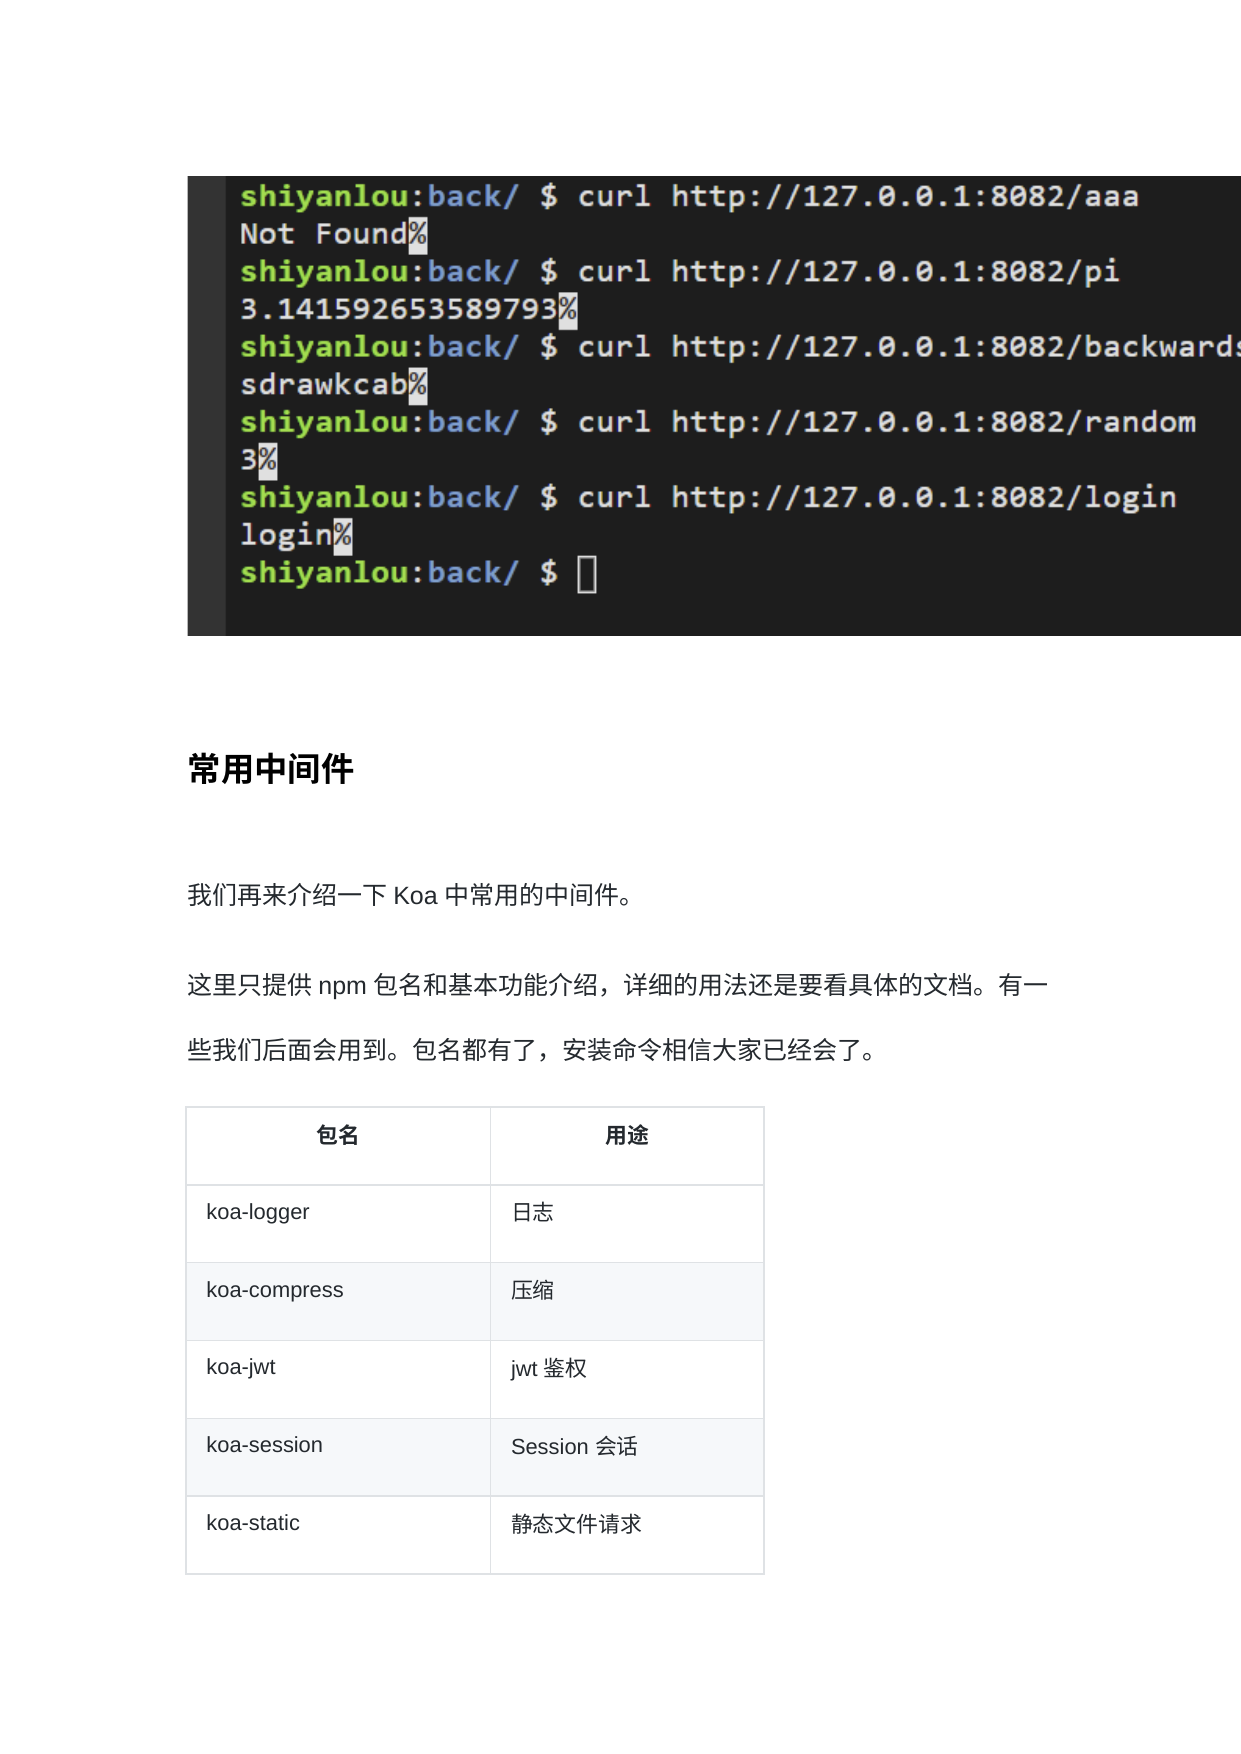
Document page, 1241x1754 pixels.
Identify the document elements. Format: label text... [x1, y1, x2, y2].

table_cell 日志 [491, 1186, 763, 1262]
table_header 包名 [187, 1108, 490, 1184]
table_cell koa-compress [187, 1263, 490, 1340]
table_cell 压缩 [491, 1263, 763, 1340]
table_cell jwt 鉴权 [491, 1341, 763, 1417]
table_header 用途 [491, 1108, 763, 1184]
text 我们再来介绍一下 Koa 中常用的中间件。 [187, 861, 1053, 926]
picture [187, 176, 1241, 636]
table_cell koa-logger [187, 1186, 490, 1262]
subtitle 常用中间件 [187, 734, 1053, 799]
text 这里只提供 npm 包名和基本功能介绍，详细的用法还是要看具体的文档。有一些我们后面会用到。包名都有了，安装命令相信大家已经会了。 [187, 951, 1053, 1081]
table_cell koa-session [187, 1419, 490, 1495]
table_cell 静态文件请求 [491, 1497, 763, 1573]
table_cell koa-static [187, 1497, 490, 1573]
table_cell Session 会话 [491, 1419, 763, 1495]
table_cell koa-jwt [187, 1341, 490, 1417]
